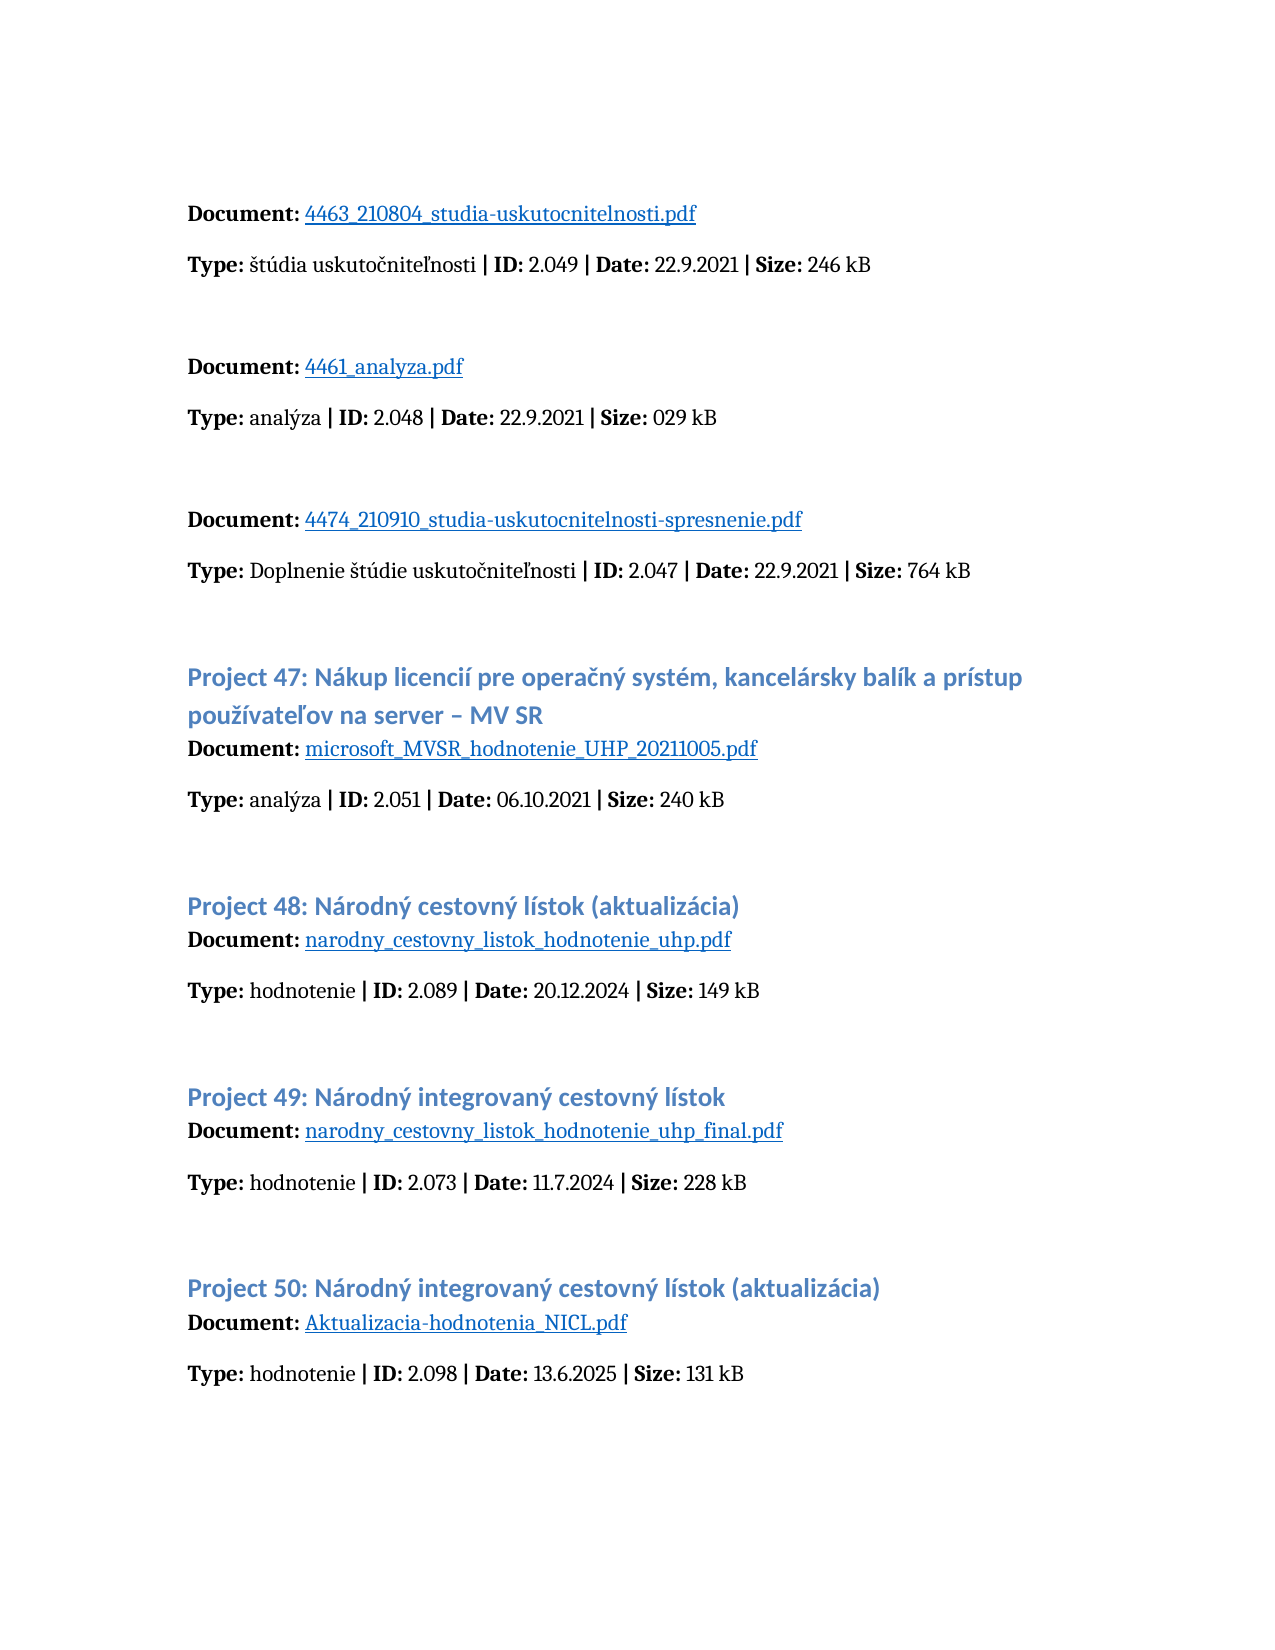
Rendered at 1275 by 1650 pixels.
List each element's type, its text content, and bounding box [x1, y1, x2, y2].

text Type: hodnotenie | ID: 2.089 | Date: 20.12.2024 | Size: 149 kB [187, 978, 1087, 1005]
text Document: 4463_210804_studia-uskutocnitelnosti.pdf [187, 201, 1087, 227]
subtitle Project 49: Národný integrovaný cestovný lístok [187, 1080, 1087, 1113]
text Document: microsoft_MVSR_hodnotenie_UHP_20211005.pdf [187, 736, 1087, 763]
subtitle Project 48: Národný cestovný lístok (aktualizácia) [187, 889, 1087, 922]
text Document: narodny_cestovny_listok_hodnotenie_uhp.pdf [187, 927, 1087, 954]
text Document: narodny_cestovny_listok_hodnotenie_uhp_final.pdf [187, 1118, 1087, 1145]
text Type: analýza | ID: 2.048 | Date: 22.9.2021 | Size: 029 kB [187, 405, 1087, 432]
text Type: analýza | ID: 2.051 | Date: 06.10.2021 | Size: 240 kB [187, 787, 1087, 814]
text Type: Doplnenie štúdie uskutočniteľnosti | ID: 2.047 | Date: 22.9.2021 | Size: 764 kB [187, 558, 1087, 585]
text Type: štúdia uskutočniteľnosti | ID: 2.049 | Date: 22.9.2021 | Size: 246 kB [187, 252, 1087, 278]
text Type: hodnotenie | ID: 2.098 | Date: 13.6.2025 | Size: 131 kB [187, 1360, 1087, 1387]
text Document: Aktualizacia-hodnotenia_NICL.pdf [187, 1309, 1087, 1336]
text Document: 4474_210910_studia-uskutocnitelnosti-spresnenie.pdf [187, 507, 1087, 534]
subtitle Project 50: Národný integrovaný cestovný lístok (aktualizácia) [187, 1271, 1087, 1304]
text Document: 4461_analyza.pdf [187, 354, 1087, 381]
subtitle Project 47: Nákup licencií pre operačný systém, kancelársky balík a prístup používateľov na server – MV SR [187, 660, 1087, 731]
text Type: hodnotenie | ID: 2.073 | Date: 11.7.2024 | Size: 228 kB [187, 1169, 1087, 1196]
